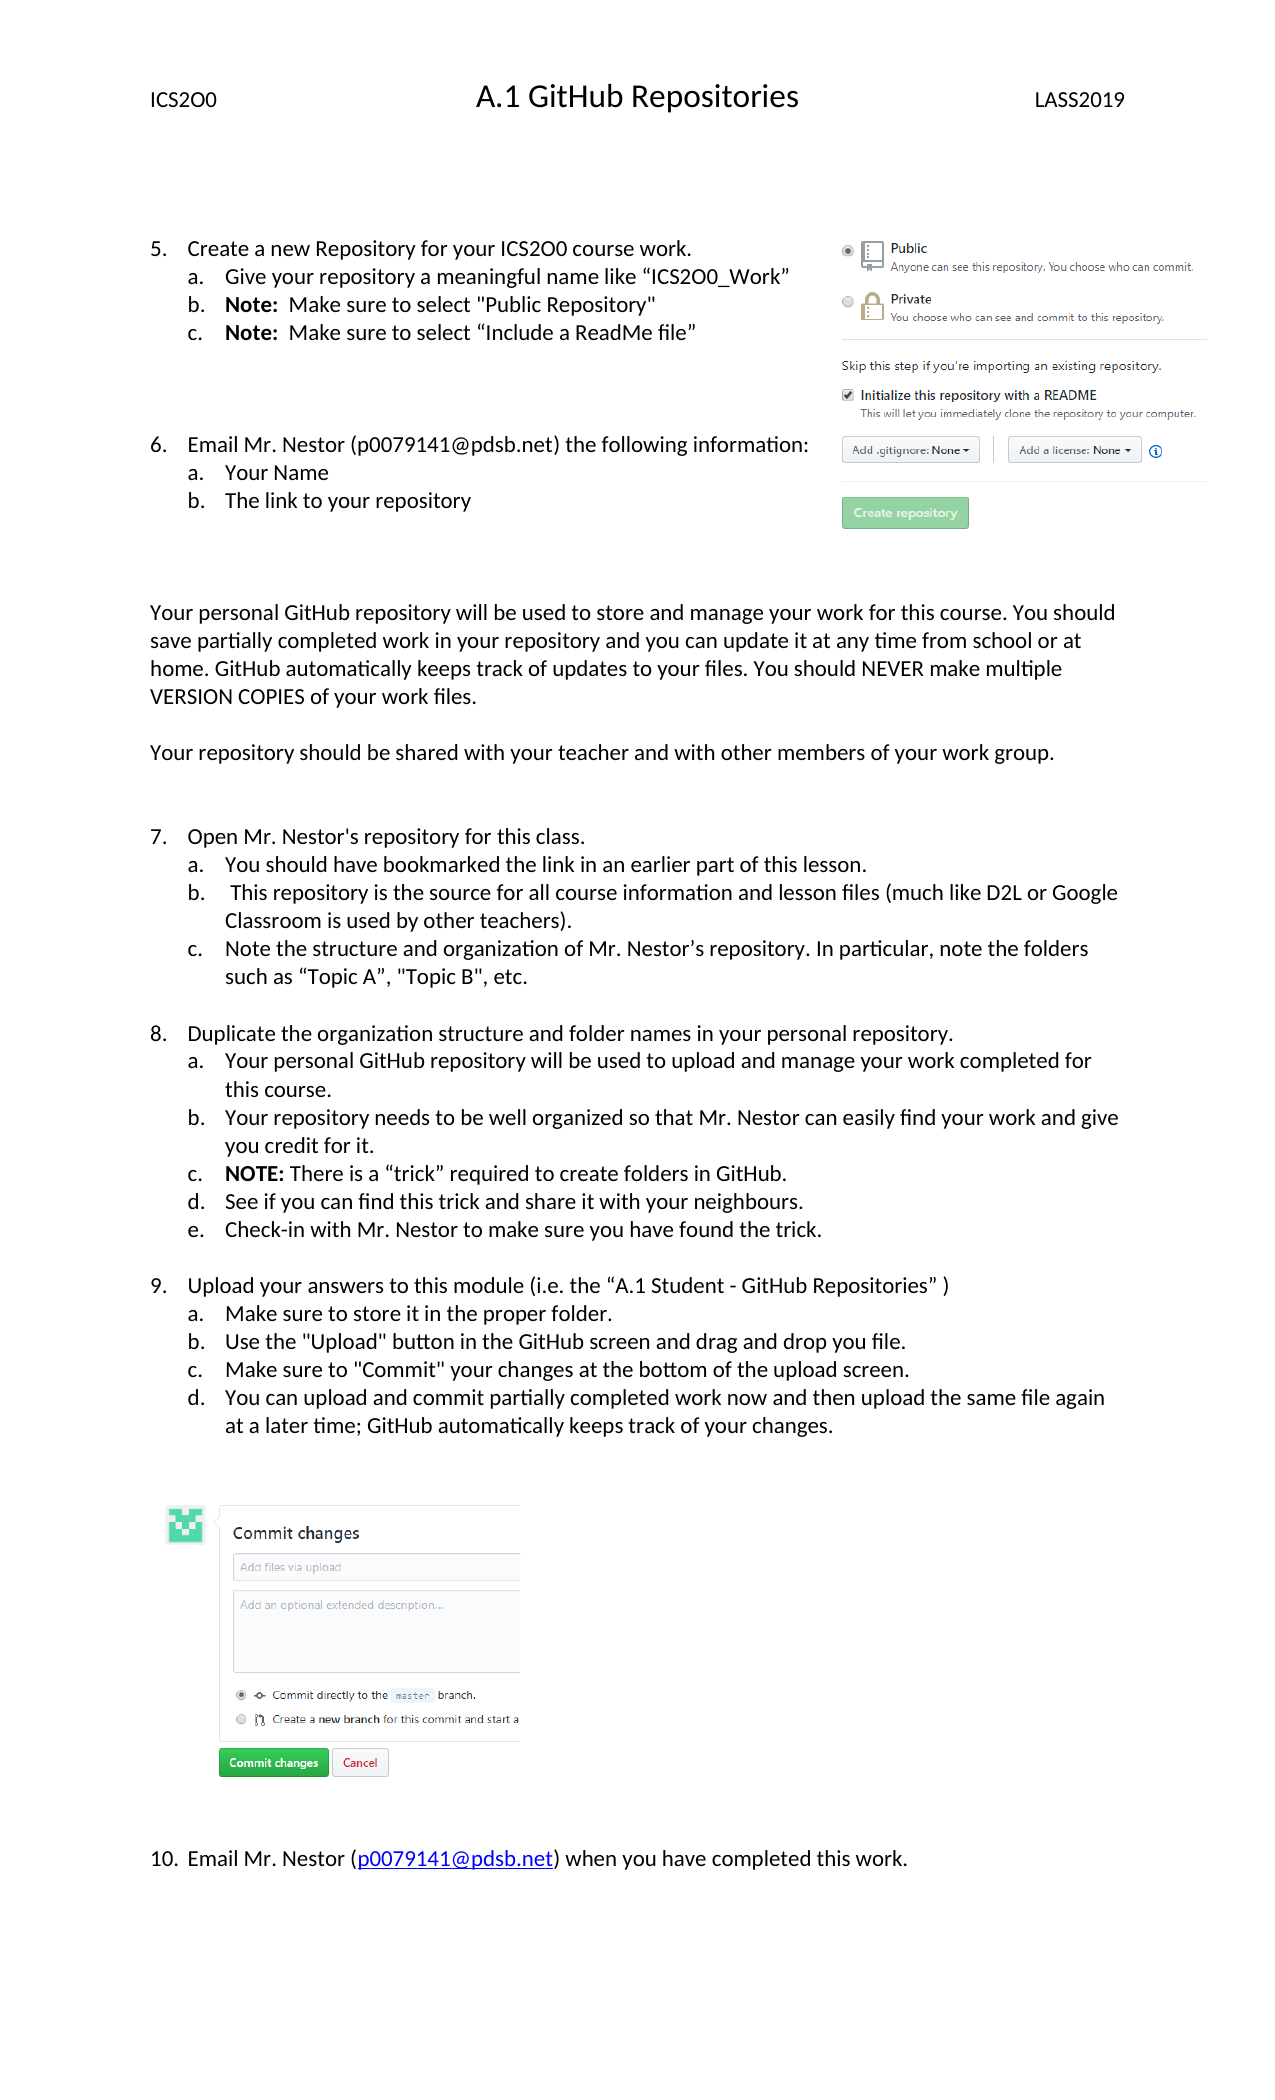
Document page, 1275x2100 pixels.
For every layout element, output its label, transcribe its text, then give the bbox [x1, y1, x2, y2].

list Make sure to "Commit" your changes at the bottom of the upload screen. [187, 1355, 1125, 1383]
list You should have bookmarked the link in an earlier part of this lesson. [187, 851, 1125, 878]
list Note: Make sure to select "Public Repository" [187, 290, 823, 318]
list Create a new Repository for your ICS2O0 course work. [150, 234, 823, 262]
list Email Mr. Nestor (p0079141@pdsb.net) when you have completed this work. [150, 1844, 1125, 1900]
list Your personal GitHub repository will be used to upload and manage your work completed for this course. [187, 1047, 1125, 1103]
list The link to your repository [187, 486, 823, 514]
list NOTE: There is a “trick” required to create folders in GitHub. [187, 1159, 1125, 1187]
list See if you can find this trick and share it with your neighbours. [187, 1187, 1125, 1215]
list This repository is the source for all course information and lesson files (much like D2L or Google Classroom is used by other teachers). [187, 878, 1125, 934]
list Open Mr. Nestor's repository for this class. [150, 822, 1125, 851]
list Note the structure and organization of Mr. Nestor’s repository. In particular, note the folders such as “Topic A”, "Topic B", etc. [187, 934, 1125, 1019]
list Upload your answers to this module (i.e. the “A.1 Student - GitHub Repositories” ) [150, 1271, 1125, 1299]
list Give your repository a meaningful name like “ICS2O0_Work” [187, 262, 823, 290]
list Check-in with Mr. Nestor to make sure you have found the trick. [187, 1215, 1125, 1243]
text Your repository should be shared with your teacher and with other members of your work group. [150, 738, 1125, 766]
list Use the "Upload" button in the GitHub screen and drag and drop you file. [187, 1327, 1125, 1355]
list Note: Make sure to select “Include a ReadMe file” [187, 318, 823, 346]
list Email Mr. Nestor (p0079141@pdsb.net) the following information: [150, 430, 823, 458]
list Duplicate the organization structure and folder names in your personal repository. [150, 1019, 1125, 1047]
list Your repository needs to be well organized so that Mr. Nestor can easily find your work and give you credit for it. [187, 1103, 1125, 1159]
list You can upload and commit partially completed work now and then upload the same file again at a later time; GitHub automatically keeps track of your changes. [187, 1383, 1125, 1467]
list Make sure to store it in the proper folder. [187, 1299, 1125, 1327]
text Your personal GitHub repository will be used to store and manage your work for this course. You should save partially completed work in your repository and you can update it at any time from school or at home. GitHub automatically keeps track of updates to your files. You should NEVER make multiple VERSION COPIES of your work files. [150, 598, 1125, 710]
picture [150, 1495, 521, 1788]
picture [823, 223, 1208, 546]
list Your Name [187, 458, 823, 486]
